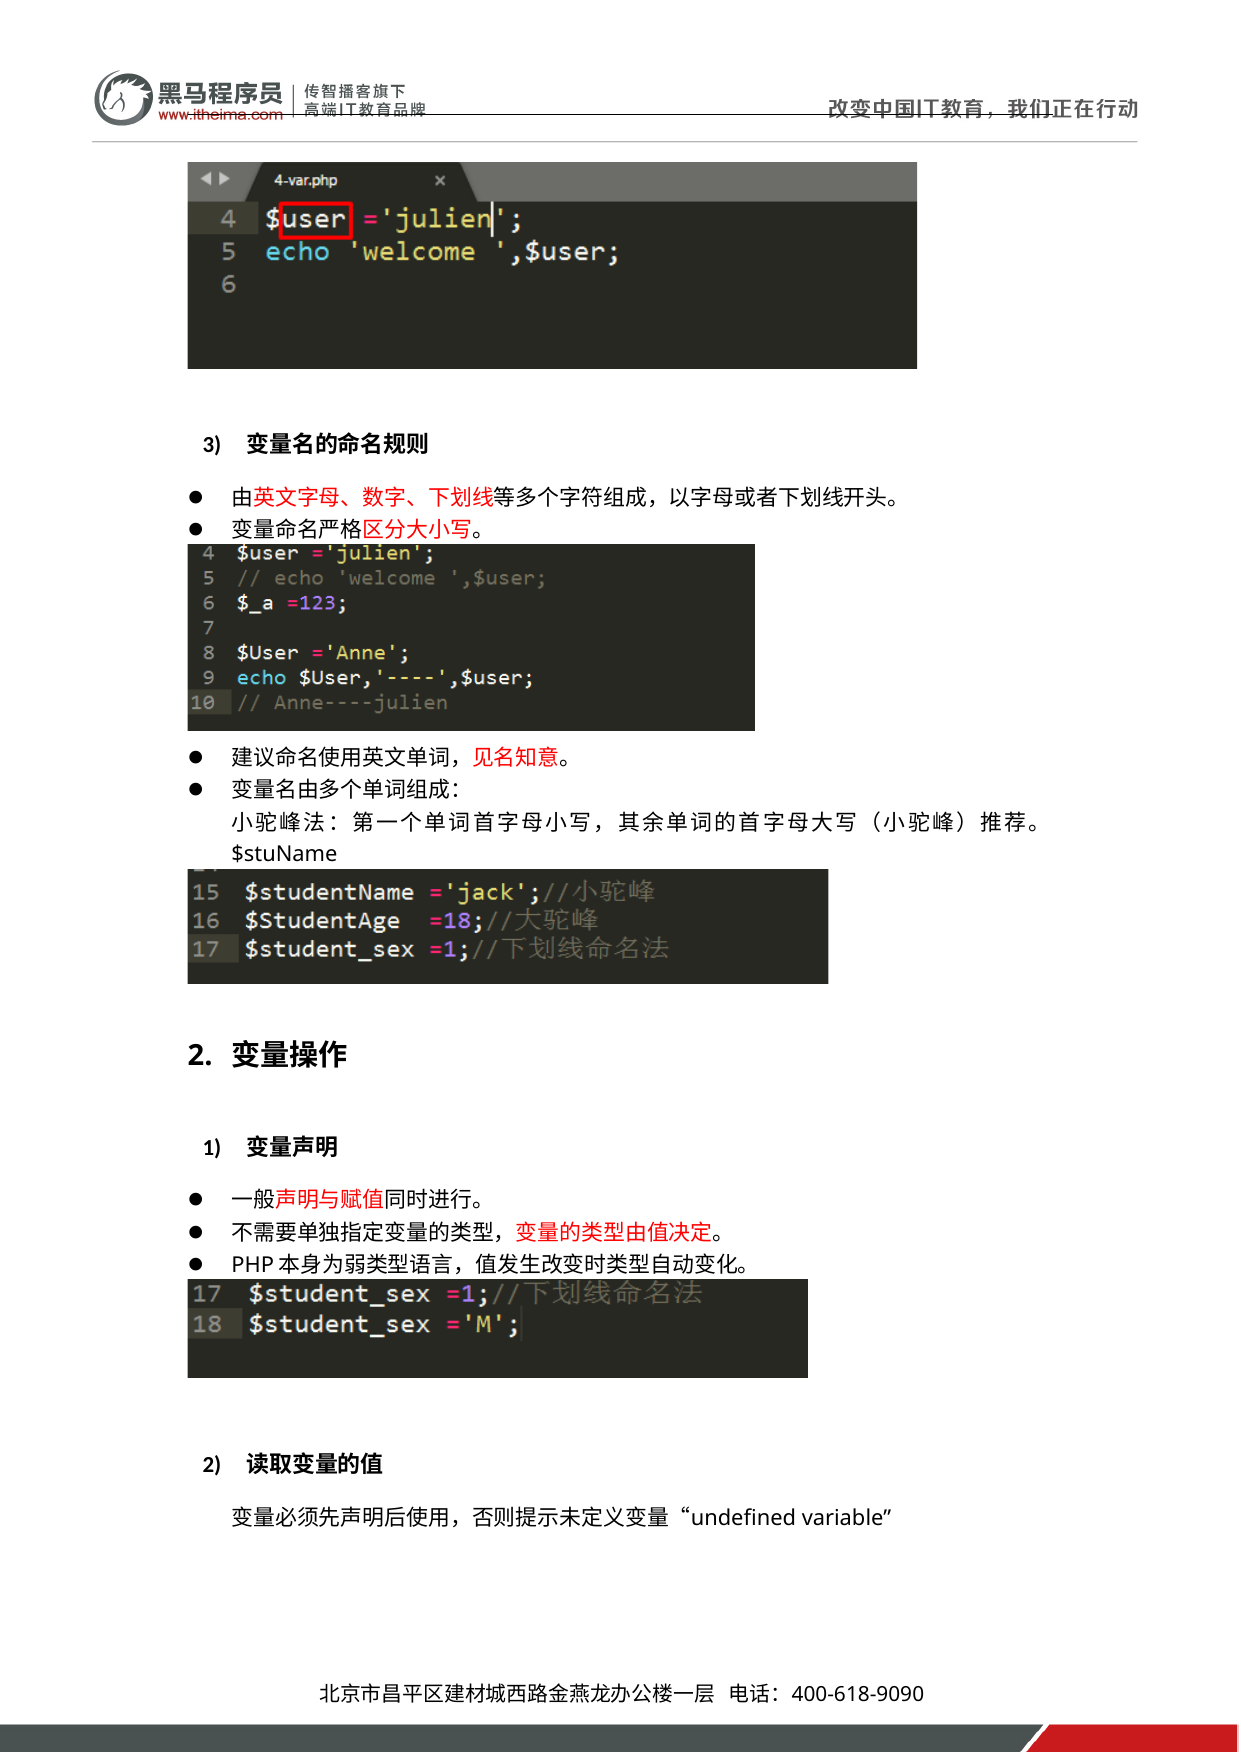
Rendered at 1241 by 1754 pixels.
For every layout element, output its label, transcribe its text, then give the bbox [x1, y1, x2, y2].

list 建议命名使用英文单词，见名知意。 [187, 739, 1053, 772]
subtitle 变量操作 [187, 1020, 1053, 1085]
list PHP本身为弱类型语言，值发生改变时类型自动变化。 [187, 1247, 1053, 1279]
picture [187, 162, 918, 369]
text 变量必须先声明后使用，否则提示未定义变量“undefined variable” [187, 1499, 1053, 1532]
list 不需要单独指定变量的类型，变量的类型由值决定。 [187, 1214, 1053, 1247]
picture [187, 869, 829, 984]
list 由英文字母、数字、下划线等多个字符组成，以字母或者下划线开头。 [187, 479, 1053, 512]
subtitle 读取变量的值 [202, 1430, 1053, 1495]
list 小驼峰法：第一个单词首字母小写，其余单词的首字母大写（小驼峰）推荐。$stuName [231, 804, 1053, 869]
list 变量名由多个单词组成： [187, 772, 1053, 804]
subtitle 变量声明 [202, 1113, 1053, 1178]
picture [187, 544, 755, 731]
picture [187, 1279, 808, 1378]
subtitle 变量名的命名规则 [202, 410, 1053, 475]
list 变量命名严格区分大小写。 [187, 512, 1053, 544]
picture [0, 1671, 1239, 1752]
list 一般声明与赋值同时进行。 [187, 1182, 1053, 1214]
picture [0, 0, 1241, 150]
